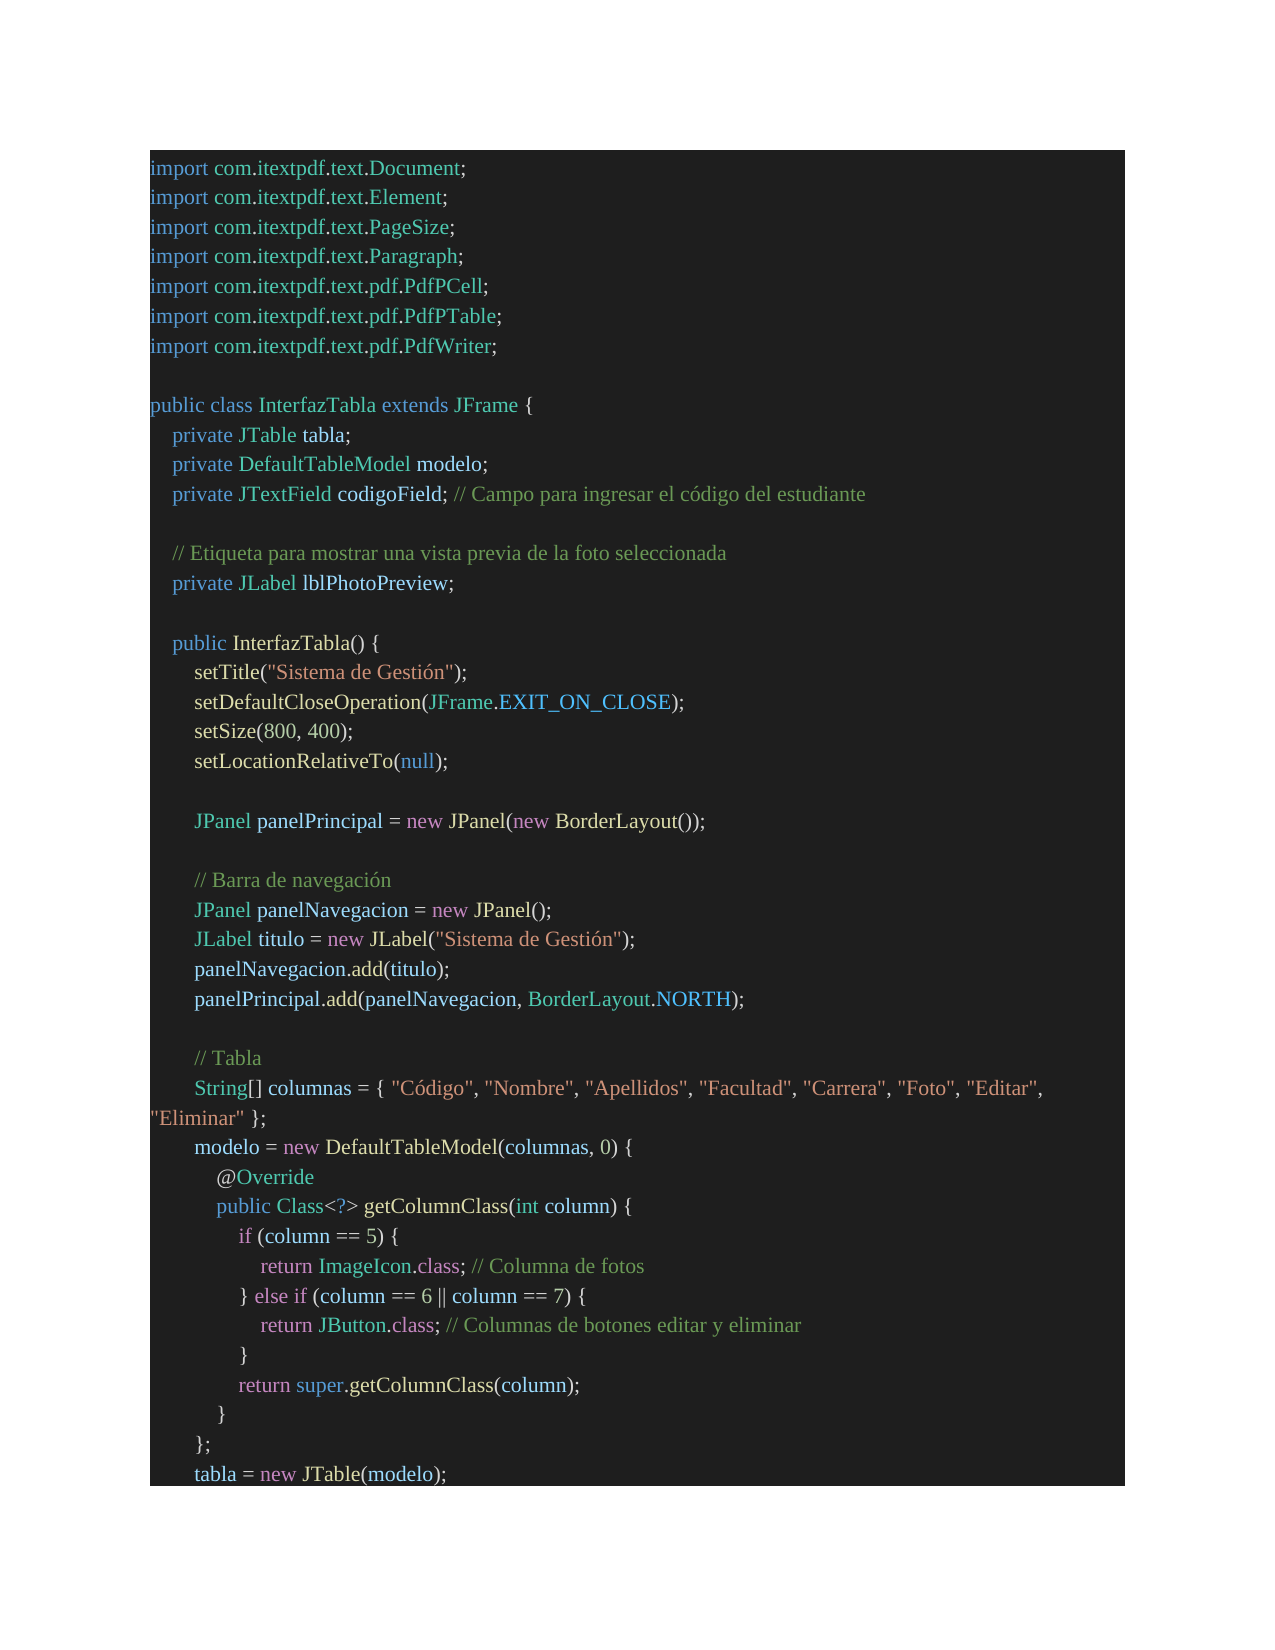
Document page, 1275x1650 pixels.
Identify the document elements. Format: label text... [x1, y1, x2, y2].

text setSize(800, 400); [150, 714, 1125, 744]
text }; [150, 1427, 1125, 1456]
text public Class<?> getColumnClass(int column) { [150, 1189, 1125, 1219]
text @Override [150, 1159, 1125, 1189]
text } [150, 1337, 1125, 1367]
text import com.itextpdf.text.pdf.PdfPTable; [150, 298, 1125, 328]
text // Barra de navegación [150, 862, 1125, 892]
text private JTable tabla; [150, 417, 1125, 447]
text panelPrincipal.add(panelNavegacion, BorderLayout.NORTH); [150, 981, 1125, 1011]
text public class InterfazTabla extends JFrame { [150, 387, 1125, 417]
text private JLabel lblPhotoPreview; [150, 566, 1125, 595]
text return JButton.class; // Columnas de botones editar y eliminar [150, 1308, 1125, 1337]
text setDefaultCloseOperation(JFrame.EXIT_ON_CLOSE); [150, 684, 1125, 714]
text private DefaultTableModel modelo; [150, 447, 1125, 477]
text import com.itextpdf.text.Document; [150, 150, 1125, 180]
text // Etiqueta para mostrar una vista previa de la foto seleccionada [150, 536, 1125, 566]
text import com.itextpdf.text.Paragraph; [150, 239, 1125, 269]
text JPanel panelPrincipal = new JPanel(new BorderLayout()); [150, 803, 1125, 833]
text if (column == 5) { [150, 1219, 1125, 1248]
text panelNavegacion.add(titulo); [150, 952, 1125, 981]
text String[] columnas = { "Código", "Nombre", "Apellidos", "Facultad", "Carrera", "Foto", "Editar", "Eliminar" }; [150, 1070, 1125, 1130]
text modelo = new DefaultTableModel(columnas, 0) { [150, 1130, 1125, 1159]
text import com.itextpdf.text.Element; [150, 180, 1125, 209]
text import com.itextpdf.text.pdf.PdfWriter; [150, 328, 1125, 358]
text public InterfazTabla() { [150, 625, 1125, 655]
text import com.itextpdf.text.PageSize; [150, 209, 1125, 239]
text JLabel titulo = new JLabel("Sistema de Gestión"); [150, 922, 1125, 952]
text } [150, 1397, 1125, 1427]
text import com.itextpdf.text.pdf.PdfPCell; [150, 269, 1125, 298]
text } else if (column == 6 || column == 7) { [150, 1278, 1125, 1308]
text return ImageIcon.class; // Columna de fotos [150, 1248, 1125, 1278]
text setLocationRelativeTo(null); [150, 744, 1125, 773]
text private JTextField codigoField; // Campo para ingresar el código del estudiante [150, 477, 1125, 506]
text tabla = new JTable(modelo); [150, 1456, 1125, 1486]
text // Tabla [150, 1041, 1125, 1070]
text return super.getColumnClass(column); [150, 1367, 1125, 1397]
text setTitle("Sistema de Gestión"); [150, 655, 1125, 684]
text JPanel panelNavegacion = new JPanel(); [150, 892, 1125, 922]
